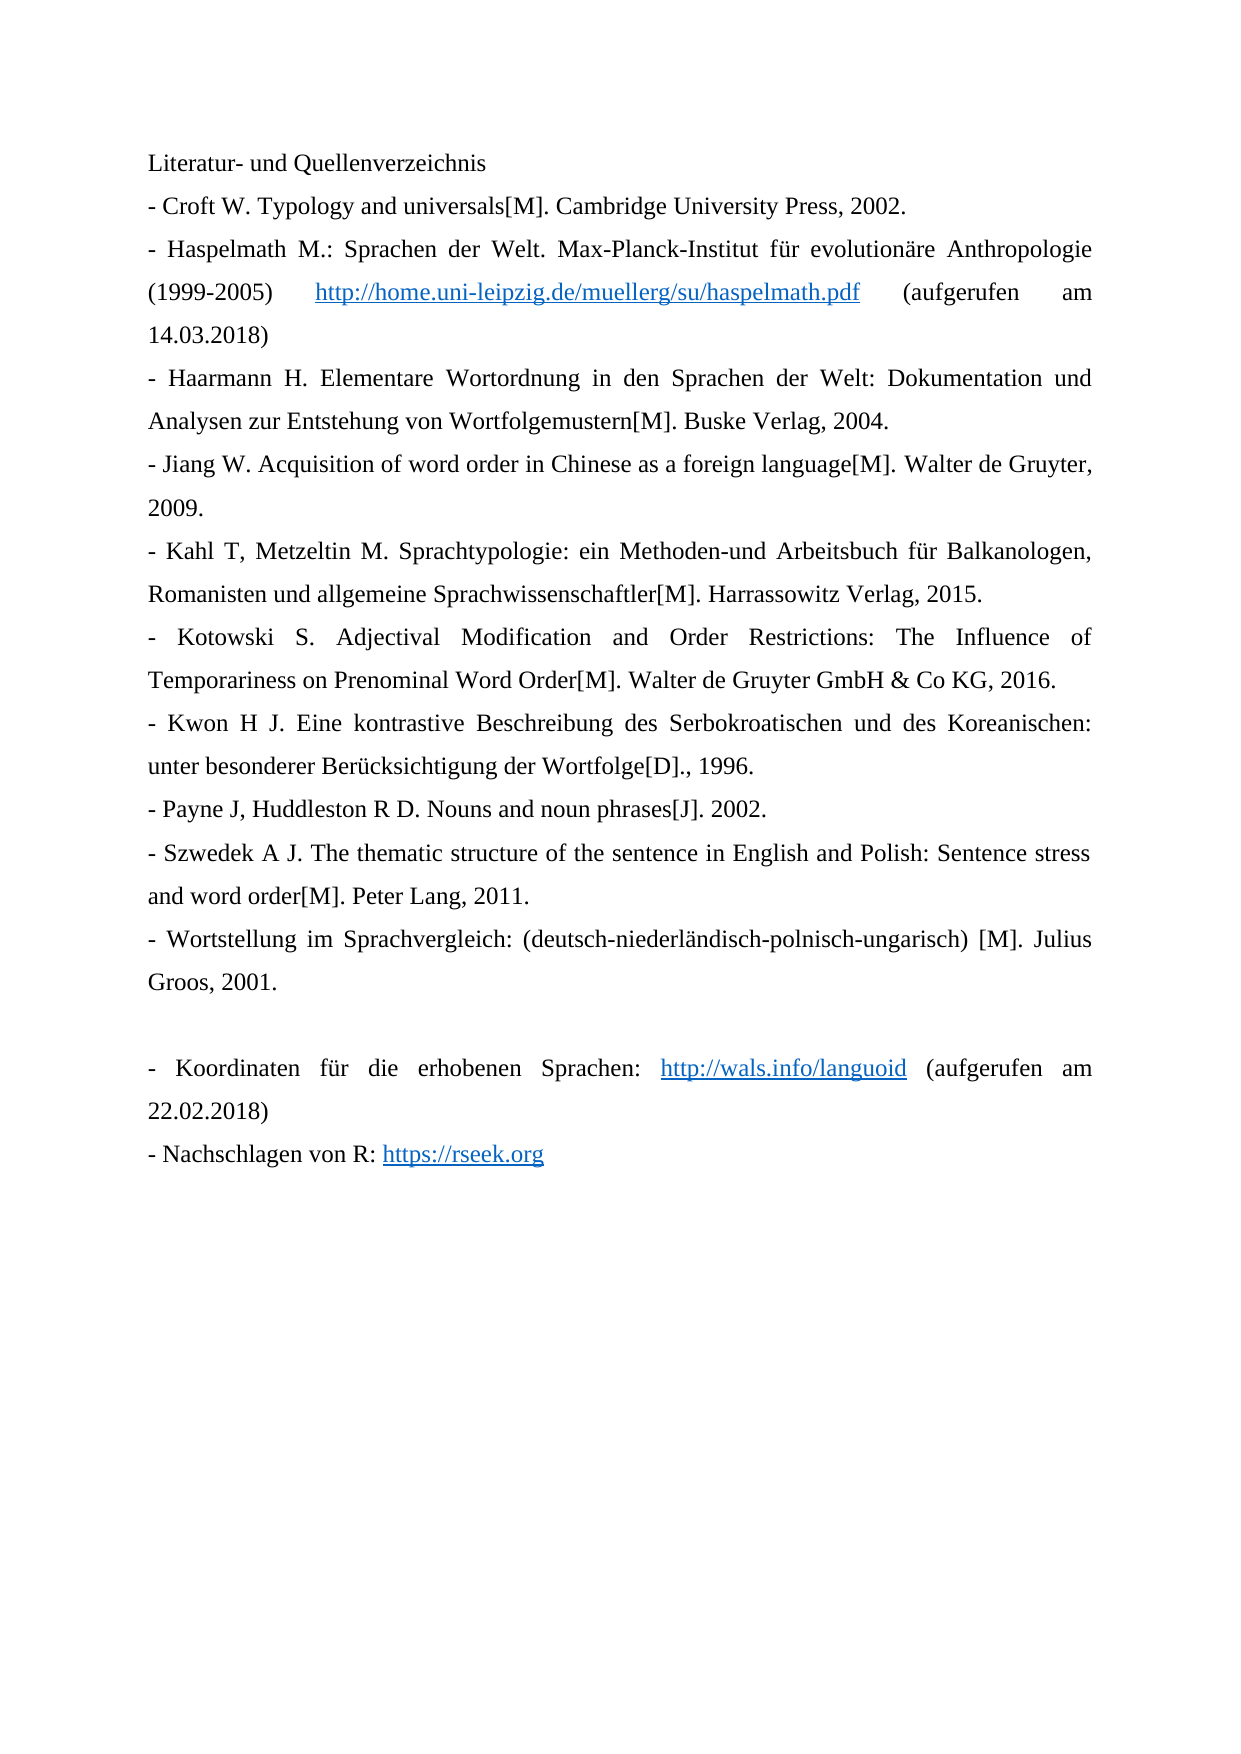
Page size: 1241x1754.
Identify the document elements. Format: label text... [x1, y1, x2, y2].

text Literatur- und Quellenverzeichnis [148, 148, 1093, 176]
text - Croft W. Typology and universals[M]. Cambridge University Press, 2002. [148, 191, 1093, 219]
text - Wortstellung im Sprachvergleich: (deutsch-niederländisch-polnisch-ungarisch) [M]. Julius Groos, 2001. [148, 924, 1093, 996]
text - Kwon H J. Eine kontrastive Beschreibung des Serbokroatischen und des Koreanischen: unter besonderer Berücksichtigung der Wortfolge[D]., 1996. [148, 708, 1093, 780]
text - Szwedek A J. The thematic structure of the sentence in English and Polish: Sentence stress and word order[M]. Peter Lang, 2011. [148, 838, 1093, 909]
text - Haarmann H. Elementare Wortordnung in den Sprachen der Welt: Dokumentation und Analysen zur Entstehung von Wortfolgemustern[M]. Buske Verlag, 2004. [148, 363, 1093, 435]
text - Koordinaten für die erhobenen Sprachen: http://wals.info/languoid (aufgerufen am 22.02.2018) [148, 1053, 1093, 1125]
text - Nachschlagen von R: https://rseek.org [148, 1139, 1093, 1168]
text - Jiang W. Acquisition of word order in Chinese as a foreign language[M]. Walter de Gruyter, 2009. [148, 449, 1093, 521]
text - Haspelmath M.: Sprachen der Welt. Max-Planck-Institut für evolutionäre Anthropologie (1999-2005) http://home.uni-leipzig.de/muellerg/su/haspelmath.pdf (aufgerufen am 14.03.2018) [148, 234, 1093, 349]
text - Kahl T, Metzeltin M. Sprachtypologie: ein Methoden-und Arbeitsbuch für Balkanologen, Romanisten und allgemeine Sprachwissenschaftler[M]. Harrassowitz Verlag, 2015. [148, 536, 1093, 608]
text - Payne J, Huddleston R D. Nouns and noun phrases[J]. 2002. [148, 794, 1093, 823]
text - Kotowski S. Adjectival Modification and Order Restrictions: The Influence of Temporariness on Prenominal Word Order[M]. Walter de Gruyter GmbH & Co KG, 2016. [148, 622, 1093, 694]
